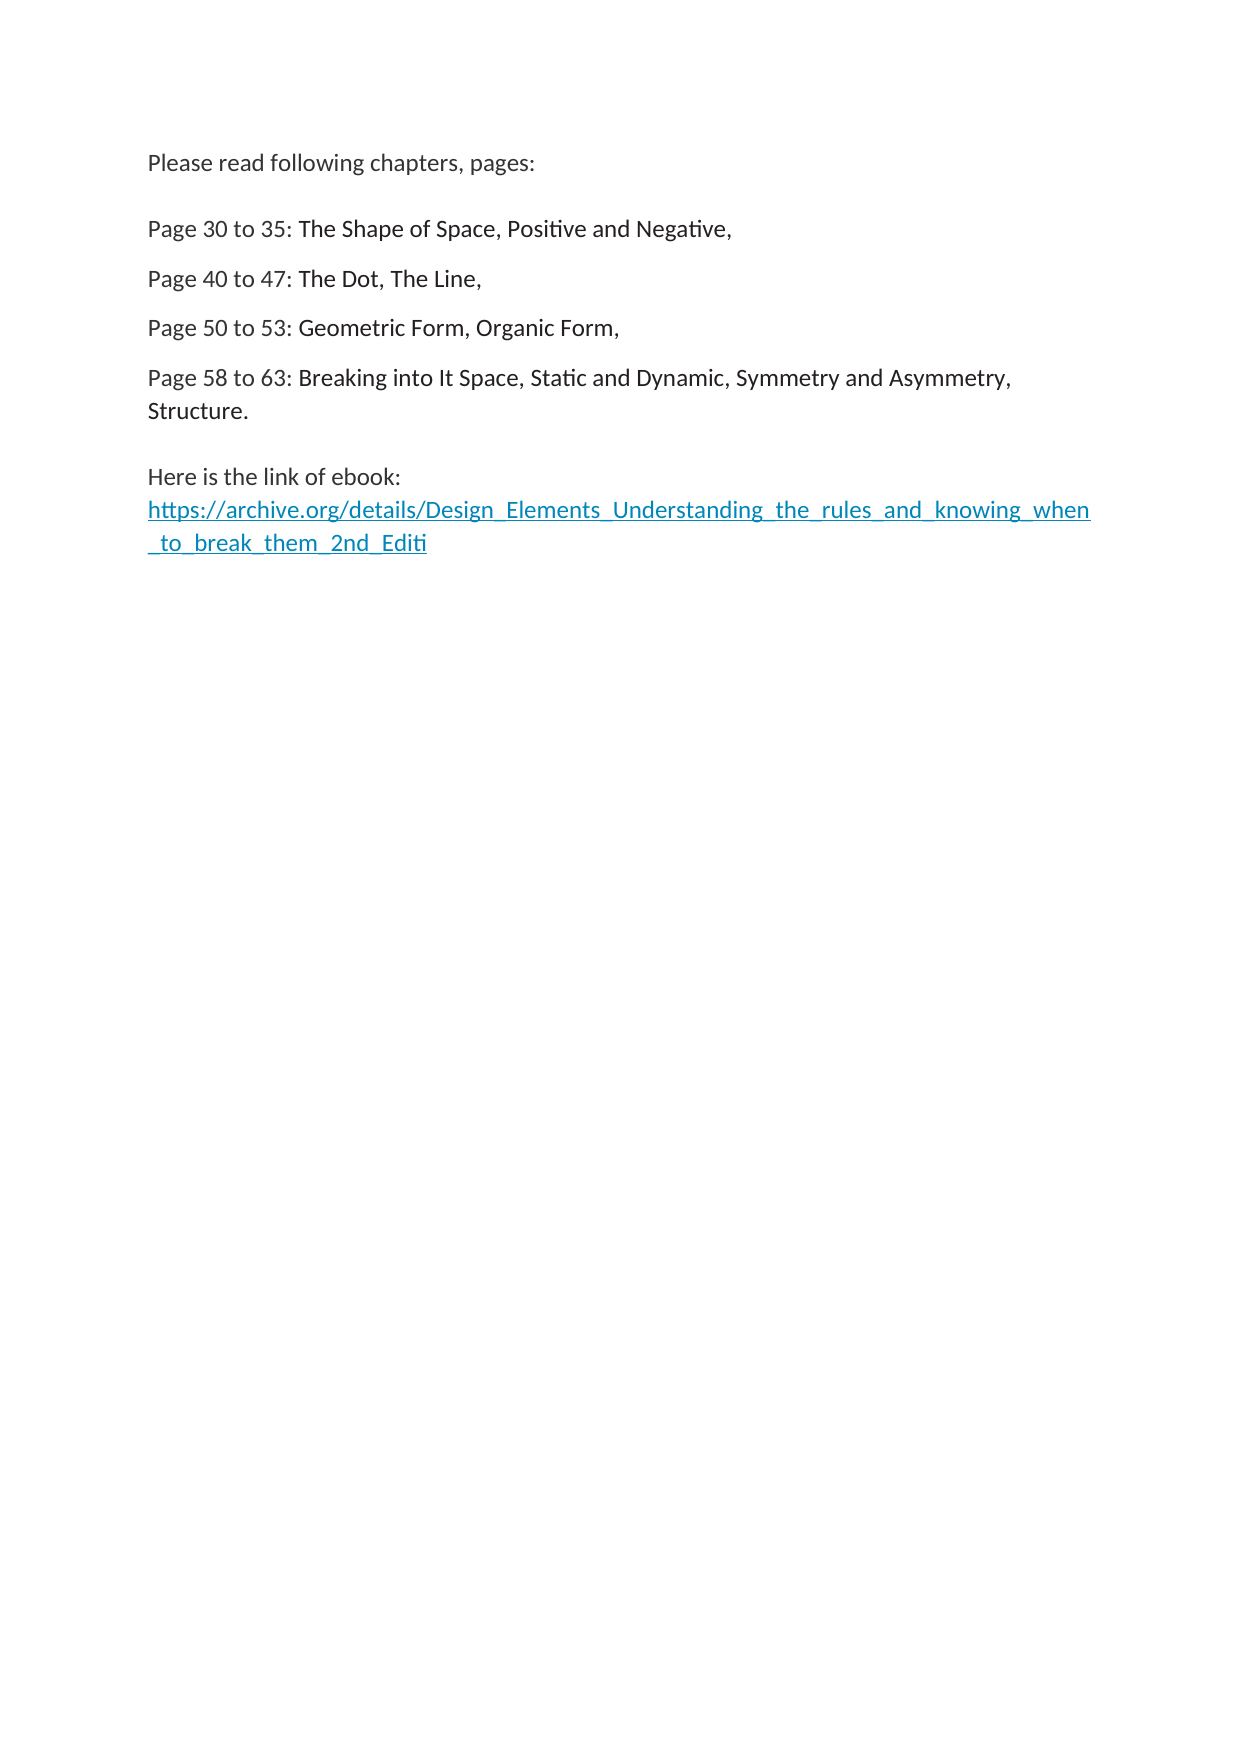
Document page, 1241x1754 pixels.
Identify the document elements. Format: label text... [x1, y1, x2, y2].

text Page 40 to 47: The Dot, The Line, [298, 263, 1093, 293]
text Page 58 to 63: Breaking into It Space, Static and Dynamic, Symmetry and Asymmetry, Structure. Here is the link of ebook: https://archive.org/details/Design_Elements_Understanding_the_rules_and_knowing_when_to_break_them_2nd_Editi [148, 362, 1093, 587]
text Page 50 to 53: Geometric Form, Organic Form, [298, 313, 1093, 343]
text Please read following chapters, pages: Page 30 to 35: The Shape of Space, Positive and Negative, [148, 148, 1093, 244]
